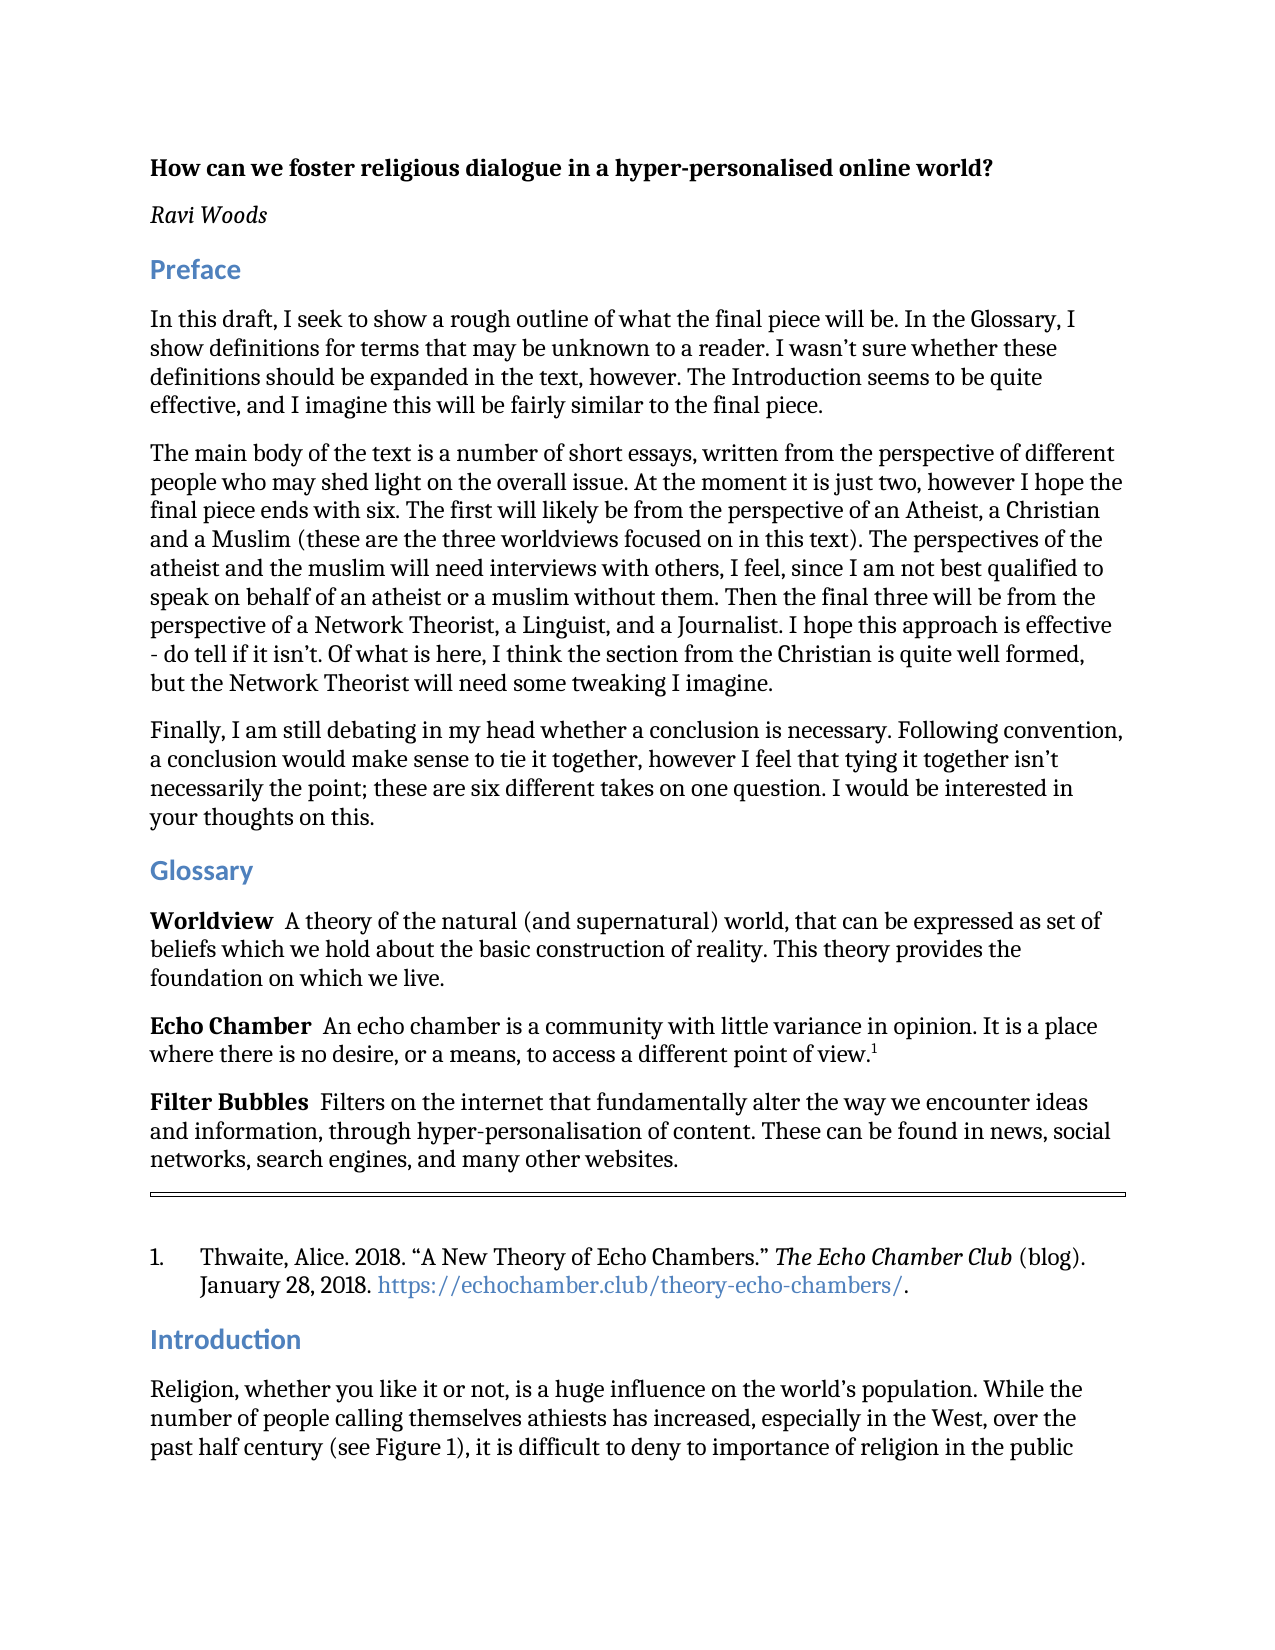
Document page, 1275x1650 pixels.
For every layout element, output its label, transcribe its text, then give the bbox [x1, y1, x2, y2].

text Finally, I am still debating in my head whether a conclusion is necessary. Following convention, a conclusion would make sense to tie it together, however I feel that tying it together isn’t necessarily the point; these are six different takes on one question. I would be interested in your thoughts on this. [150, 716, 1125, 831]
text How can we foster religious dialogue in a hyper-personalised online world? [150, 154, 1125, 182]
text Ravi Woods [150, 201, 1125, 230]
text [150, 1375, 1125, 1461]
text Filter Bubbles Filters on the internet that fundamentally alter the way we encounter ideas and information, through hyper-personalisation of content. These can be found in news, social networks, search engines, and many other websites. [150, 1088, 1125, 1174]
text Worldview A theory of the natural (and supernatural) world, that can be expressed as set of beliefs which we hold about the basic construction of reality. This theory provides the foundation on which we live. [150, 907, 1125, 993]
text Echo Chamber An echo chamber is a community with little variance in opinion. It is a place where there is no desire, or a means, to access a different point of view.1 [150, 1012, 1125, 1069]
text The main body of the text is a number of short essays, written from the perspective of different people who may shed light on the overall issue. At the moment it is just two, however I hope the final piece ends with six. The first will likely be from the perspective of an Atheist, a Christian and a Muslim (these are the three worldviews focused on in this text). The perspectives of the atheist and the muslim will need interviews with others, I feel, since I am not best qualified to speak on behalf of an atheist or a muslim without them. Then the final three will be from the perspective of a Network Theorist, a Linguist, and a Journalist. I hope this approach is effective - do tell if it isn’t. Of what is here, I think the section from the Christian is quite well formed, but the Network Theorist will need some tweaking I imagine. [150, 439, 1125, 698]
list Thwaite, Alice. 2018. “A New Theory of Echo Chambers.” The Echo Chamber Club (blog). January 28, 2018. https://echochamber.club/theory-echo-chambers/. [150, 1242, 1125, 1300]
text In this draft, I seek to show a rough outline of what the final piece will be. In the Glossary, I show definitions for terms that may be unknown to a reader. I wasn’t sure whether these definitions should be expanded in the text, however. The Introduction seems to be quite effective, and I imagine this will be fairly similar to the final piece. [150, 305, 1125, 420]
subtitle Preface [150, 251, 1125, 286]
subtitle Introduction [150, 1321, 1125, 1356]
subtitle Glossary [150, 852, 1125, 888]
